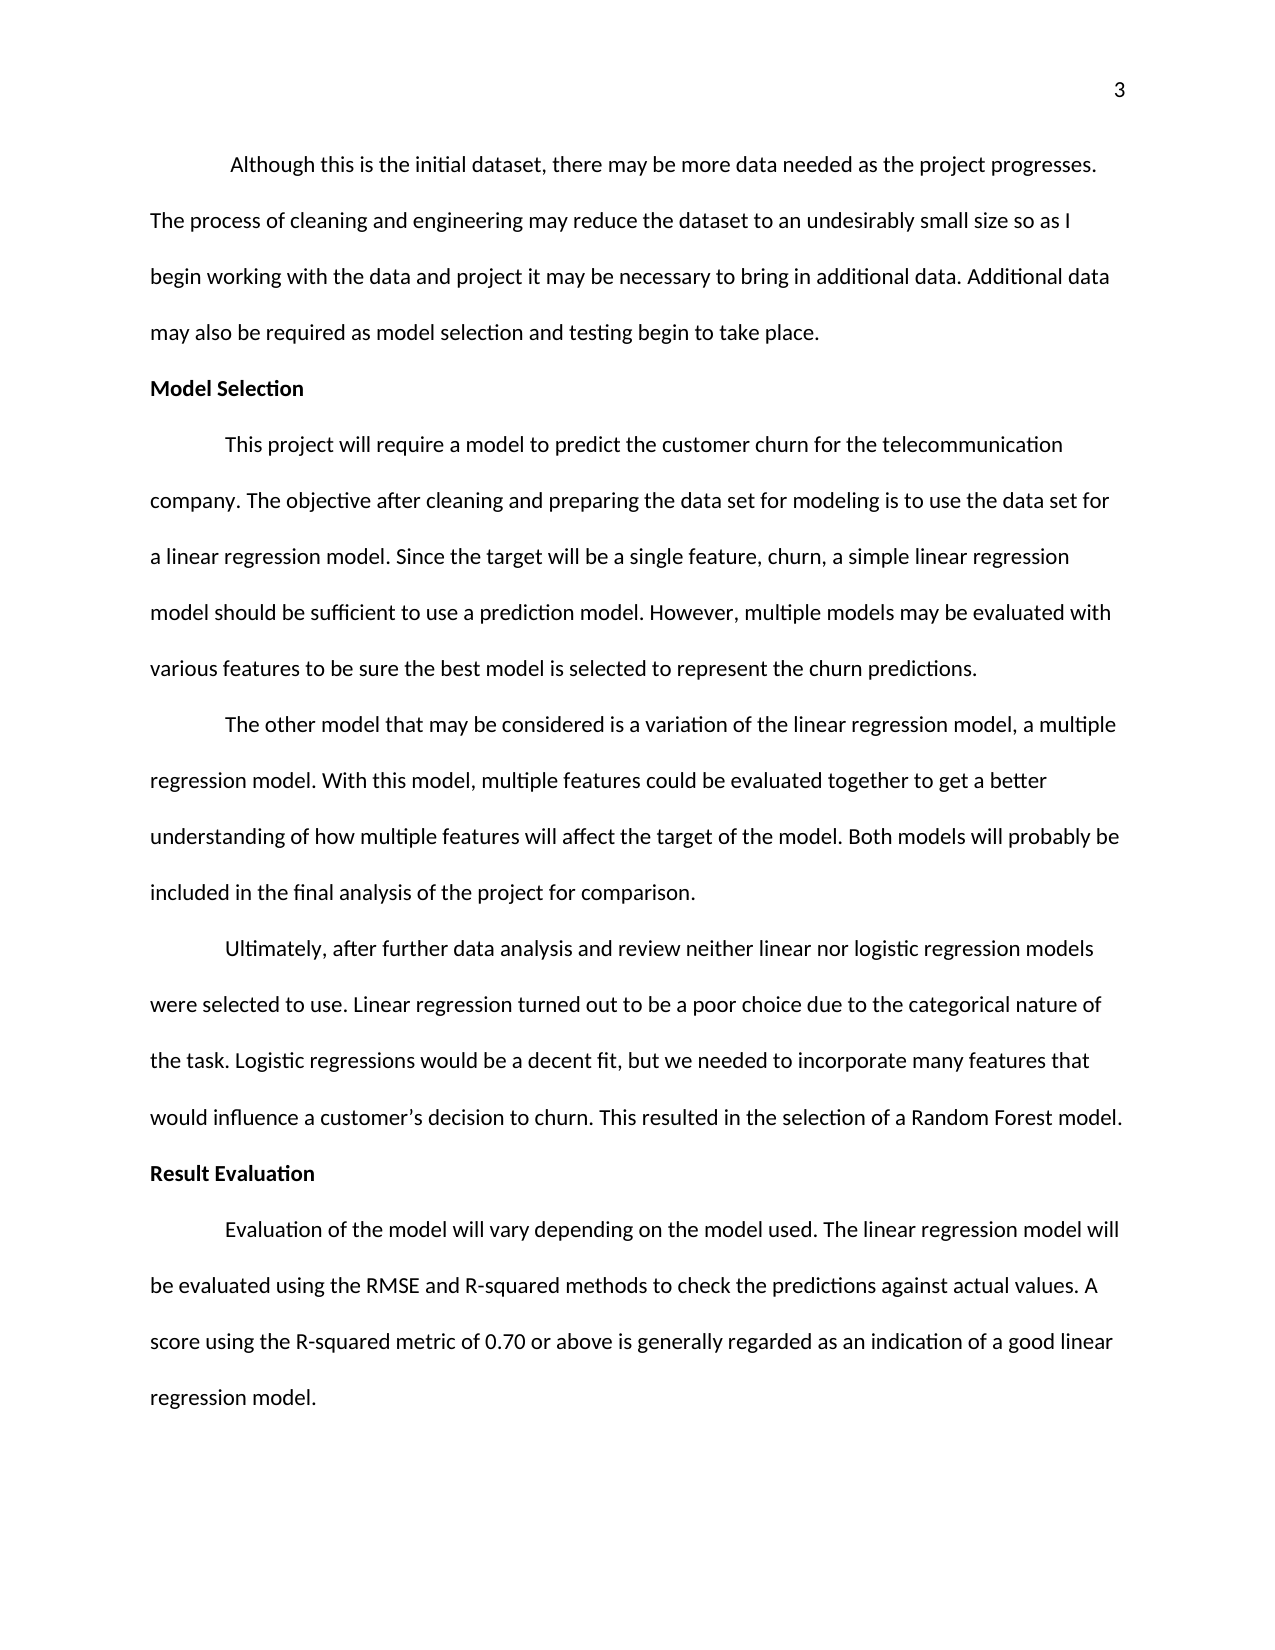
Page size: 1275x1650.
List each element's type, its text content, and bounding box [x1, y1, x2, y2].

text This project will require a model to predict the customer churn for the telecommunication company. The objective after cleaning and preparing the data set for modeling is to use the data set for a linear regression model. Since the target will be a single feature, churn, a simple linear regression model should be sufficient to use a prediction model. However, multiple models may be evaluated with various features to be sure the best model is selected to represent the churn predictions. [150, 430, 1125, 682]
text Ultimately, after further data analysis and review neither linear nor logistic regression models were selected to use. Linear regression turned out to be a poor choice due to the categorical nature of the task. Logistic regressions would be a decent fit, but we needed to incorporate many features that would influence a customer’s decision to churn. This resulted in the selection of a Random Forest model. [150, 934, 1125, 1131]
text The other model that may be considered is a variation of the linear regression model, a multiple regression model. With this model, multiple features could be evaluated together to get a better understanding of how multiple features will affect the target of the model. Both models will probably be included in the final analysis of the project for comparison. [150, 710, 1125, 907]
text Although this is the initial dataset, there may be more data needed as the project progresses. The process of cleaning and engineering may reduce the dataset to an undesirably small size so as I begin working with the data and project it may be necessary to bring in additional data. Additional data may also be required as model selection and testing begin to take place. [150, 150, 1125, 346]
text Evaluation of the model will vary depending on the model used. The linear regression model will be evaluated using the RMSE and R-squared methods to check the predictions against actual values. A score using the R-squared metric of 0.70 or above is generally regarded as an indication of a good linear regression model. [150, 1215, 1125, 1411]
text Result Evaluation [150, 1159, 1125, 1187]
text Model Selection [150, 374, 1125, 402]
